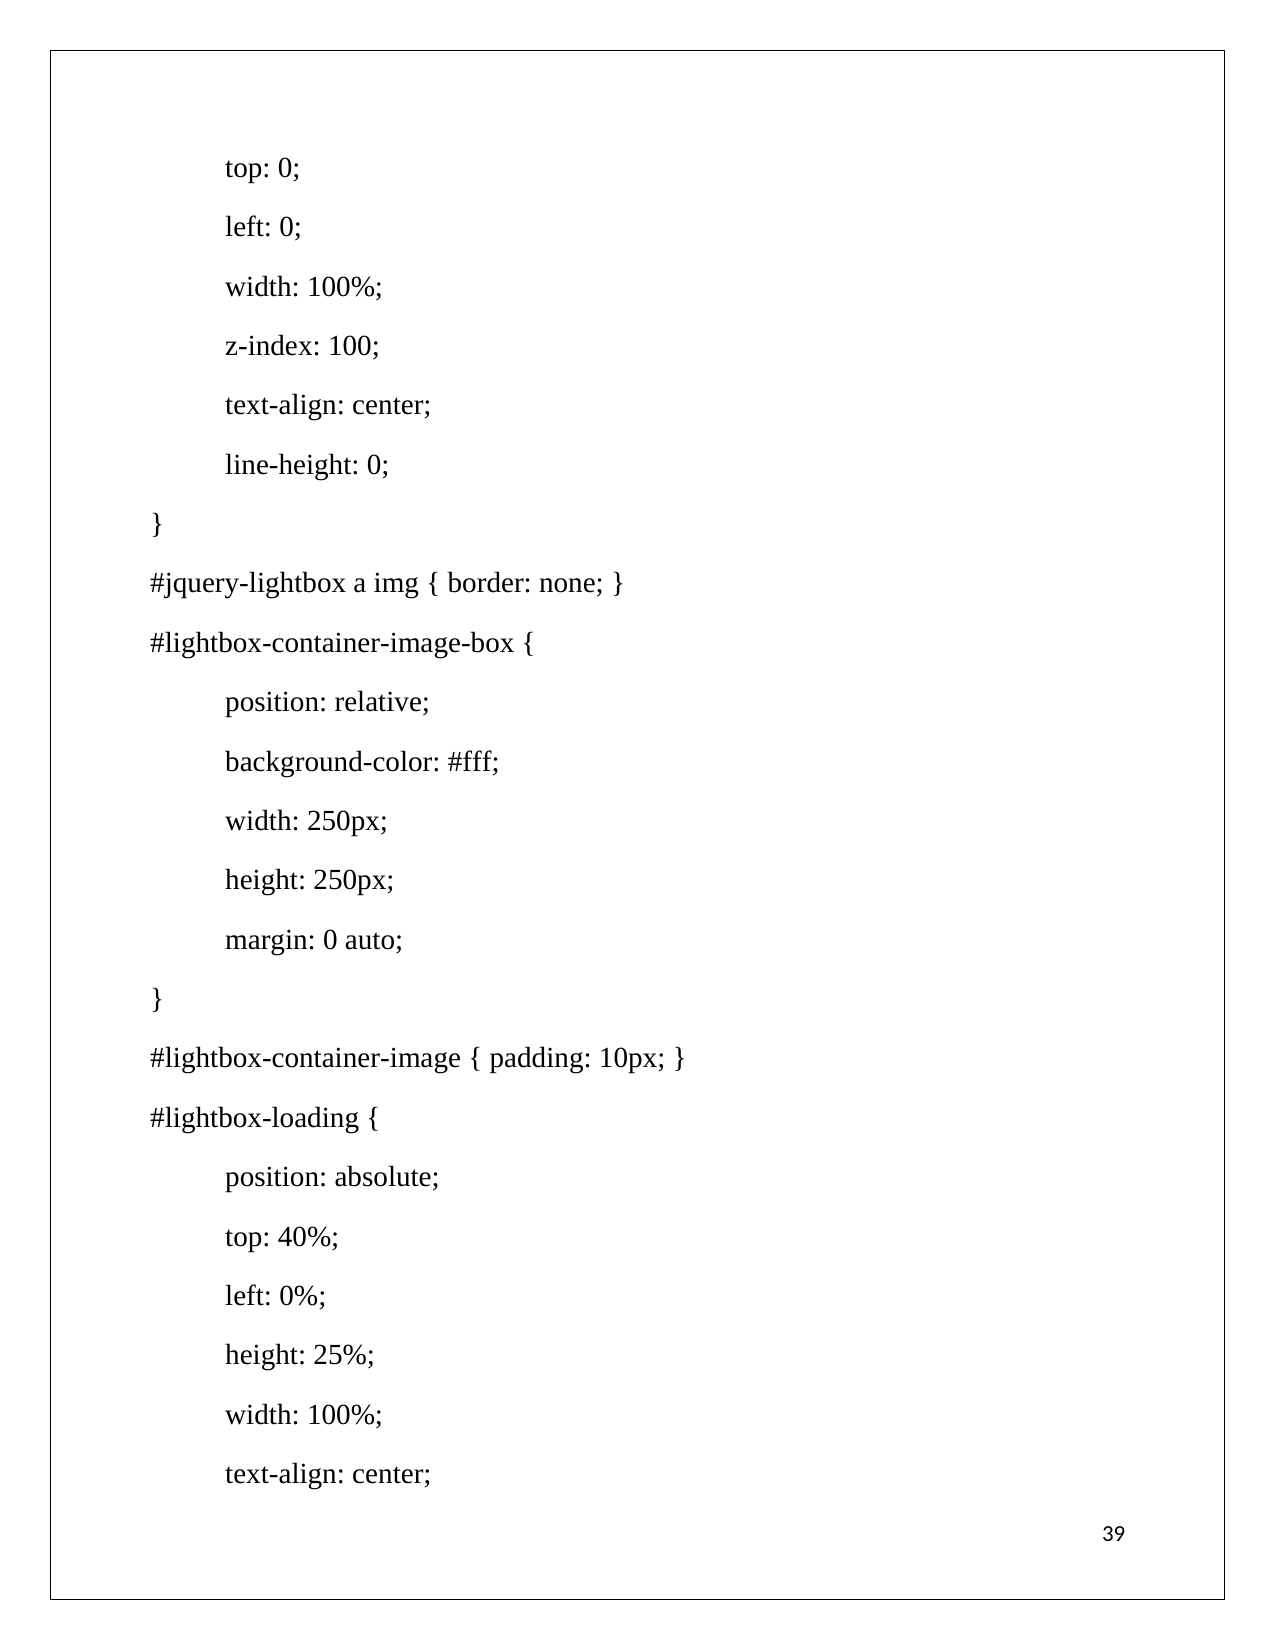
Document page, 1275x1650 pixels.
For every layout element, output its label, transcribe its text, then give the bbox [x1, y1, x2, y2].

text z-index: 100; [150, 328, 1125, 362]
text #lightbox-container-image { padding: 10px; } [150, 1041, 1125, 1074]
text line-height: 0; [150, 447, 1125, 480]
text } [150, 981, 1125, 1015]
text width: 100%; [150, 269, 1125, 302]
text #lightbox-container-image-box { [150, 625, 1125, 658]
text width: 100%; [150, 1397, 1125, 1430]
text left: 0%; [150, 1278, 1125, 1312]
text #jquery-lightbox a img { border: none; } [150, 566, 1125, 599]
text } [150, 506, 1125, 540]
text background-color: #fff; [150, 744, 1125, 777]
text #lightbox-loading { [150, 1100, 1125, 1133]
text left: 0; [150, 209, 1125, 243]
text position: absolute; [150, 1159, 1125, 1193]
text height: 250px; [150, 862, 1125, 896]
text width: 250px; [150, 803, 1125, 837]
text height: 25%; [150, 1337, 1125, 1371]
text margin: 0 auto; [150, 922, 1125, 955]
text text-align: center; [150, 387, 1125, 421]
text top: 0; [150, 150, 1125, 183]
text position: relative; [150, 684, 1125, 718]
text text-align: center; [150, 1456, 1125, 1490]
text top: 40%; [150, 1219, 1125, 1252]
